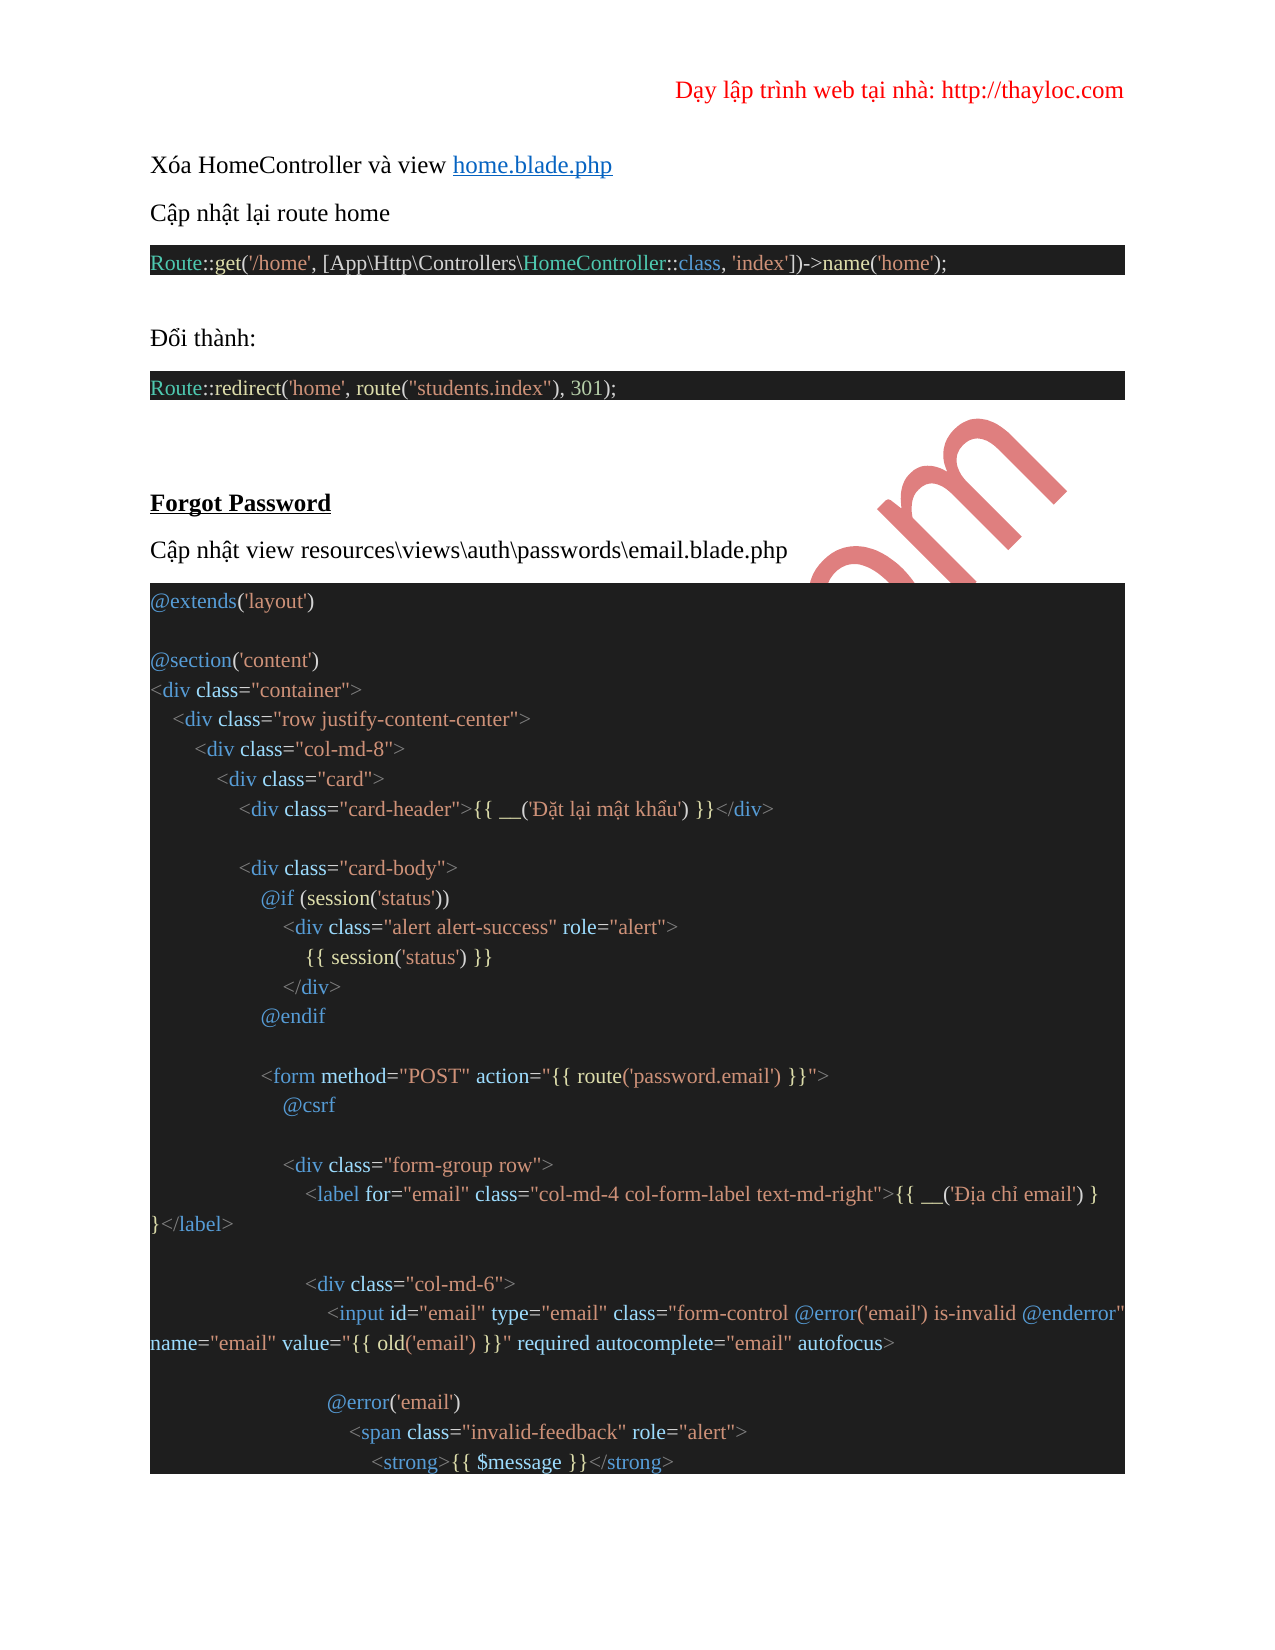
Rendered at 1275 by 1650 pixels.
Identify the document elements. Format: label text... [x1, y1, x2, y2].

text <strong>{{ $message }}</strong> [150, 1444, 1125, 1474]
text <div class="card-body"> [150, 850, 1125, 880]
text Cập nhật lại route home [150, 198, 1125, 226]
text Route::get('/home', [App\Http\Controllers\HomeController::class, 'index'])->name('home'); [150, 245, 1125, 275]
text <div class="form-group row"> [150, 1147, 1125, 1177]
text <form method="POST" action="{{ route('password.email') }}"> [150, 1058, 1125, 1088]
text Xóa HomeController và view home.blade.php [150, 150, 1125, 179]
text <span class="invalid-feedback" role="alert"> [150, 1414, 1125, 1444]
text {{ session('status') }} [150, 939, 1125, 969]
text <div class="container"> [150, 672, 1125, 702]
text </div> [150, 969, 1125, 999]
text @extends('layout') [150, 583, 1125, 613]
text <label for="email" class="col-md-4 col-form-label text-md-right">{{ __('Địa chỉ email') }}</label> [150, 1177, 1125, 1236]
text Cập nhật view resources\views\auth\passwords\email.blade.php [150, 536, 1125, 564]
text <div class="alert alert-success" role="alert"> [150, 910, 1125, 939]
text <div class="col-md-8"> [150, 732, 1125, 761]
text @endif [150, 999, 1125, 1028]
text Route::redirect('home', route("students.index"), 301); [150, 371, 1125, 400]
text <div class="card-header">{{ __('Đặt lại mật khẩu') }}</div> [150, 791, 1125, 821]
text @csrf [150, 1088, 1125, 1118]
text <div class="card"> [150, 761, 1125, 791]
text @section('content') [150, 643, 1125, 672]
text @if (session('status')) [150, 880, 1125, 910]
text Đổi thành: [150, 323, 1125, 352]
text @error('email') [150, 1385, 1125, 1414]
text <input id="email" type="email" class="form-control @error('email') is-invalid @enderror" name="email" value="{{ old('email') }}" required autocomplete="email" autofocus> [150, 1296, 1125, 1355]
text <div class="row justify-content-center"> [150, 702, 1125, 732]
text <div class="col-md-6"> [150, 1266, 1125, 1296]
text Forgot Password [150, 488, 1125, 517]
